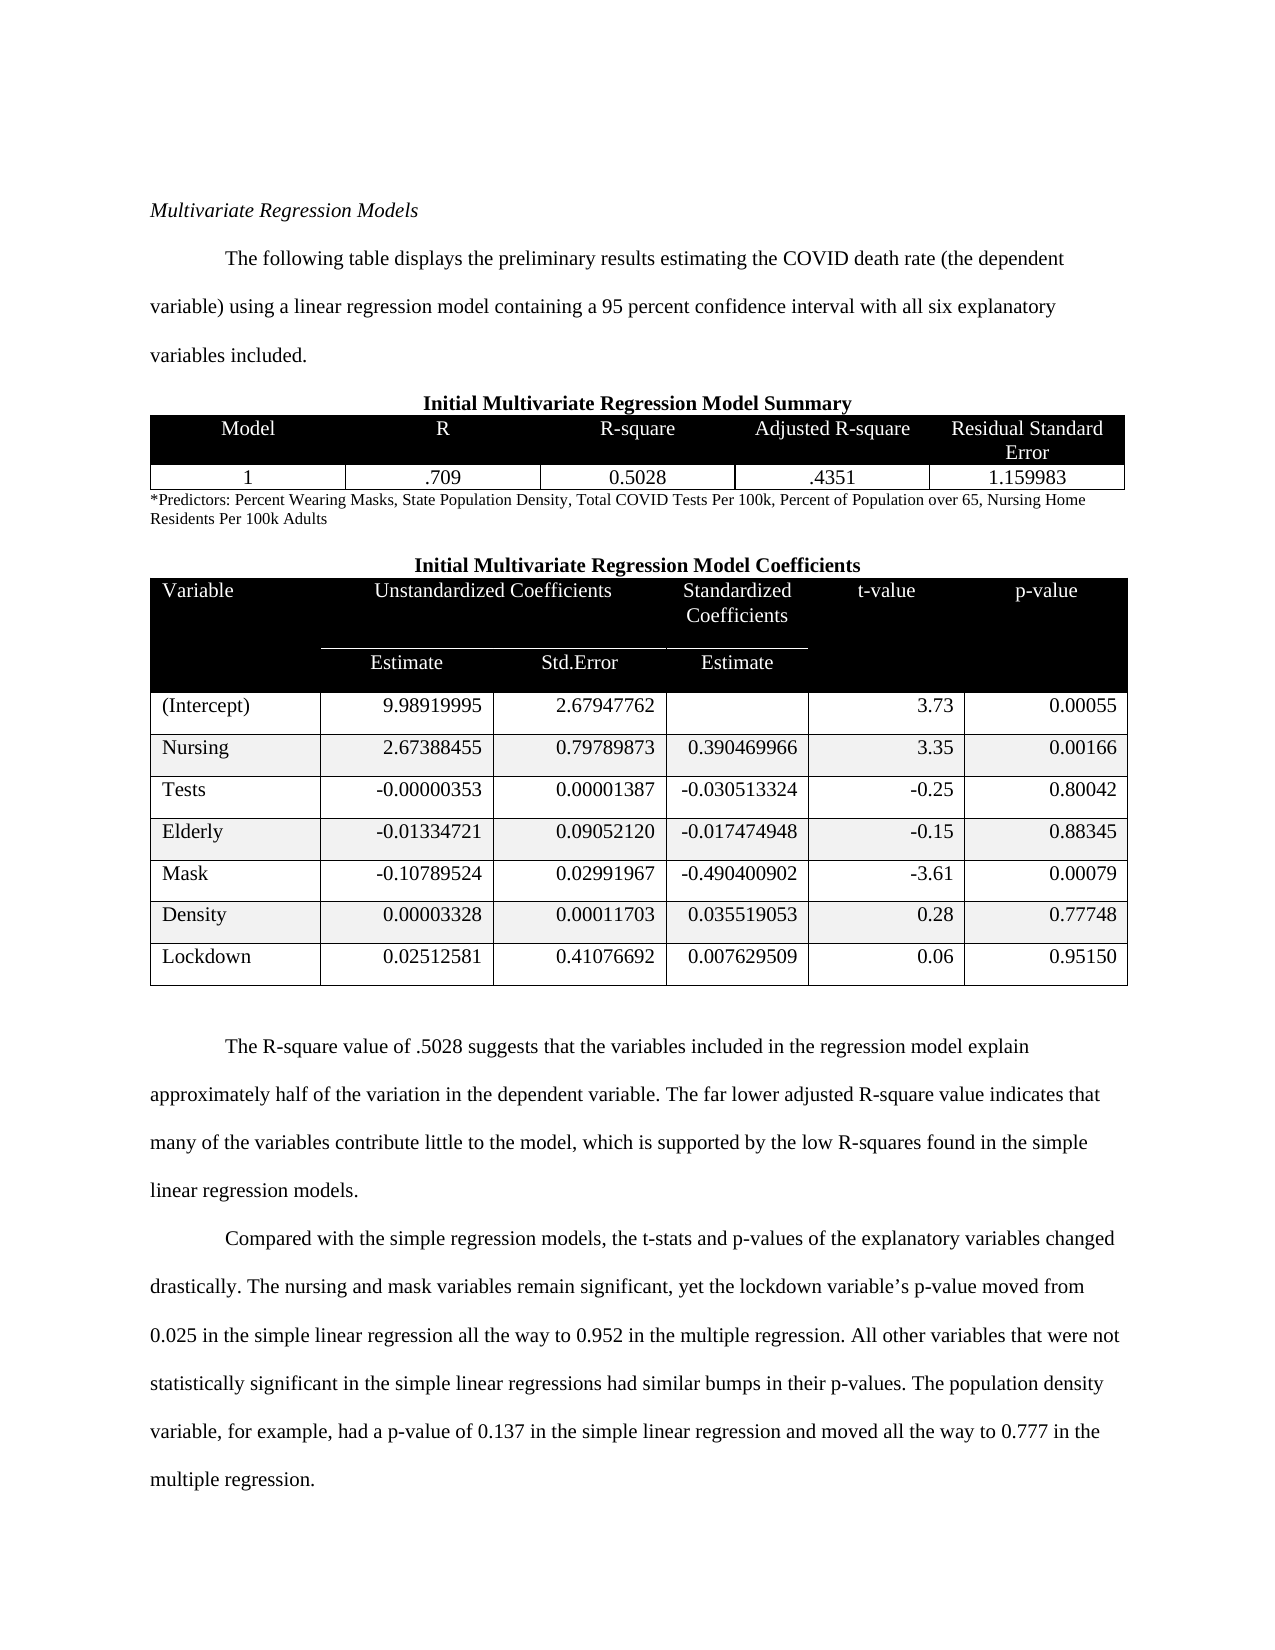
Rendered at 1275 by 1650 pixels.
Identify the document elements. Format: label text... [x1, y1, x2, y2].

table_header t-value [809, 579, 964, 692]
table_header Model [151, 416, 345, 464]
table_cell 3.73 [809, 693, 964, 734]
table_cell 0.79789873 [494, 735, 666, 776]
table_cell -0.030513324 [667, 777, 808, 818]
table_cell [667, 693, 808, 734]
table_cell Lockdown [151, 944, 320, 984]
table_cell 0.95150 [965, 944, 1127, 984]
table_cell 0.80042 [965, 777, 1127, 818]
table_cell -0.00000353 [321, 777, 493, 818]
table_cell -0.017474948 [667, 819, 808, 860]
table_cell (Intercept) [151, 693, 320, 734]
table_cell -0.01334721 [321, 819, 493, 860]
text Multivariate Regression Models [150, 198, 1125, 222]
table_cell 1.159983 [930, 465, 1124, 489]
table_cell 0.00079 [965, 861, 1127, 901]
table_cell .709 [346, 465, 540, 489]
table_cell 2.67388455 [321, 735, 493, 776]
text Compared with the simple regression models, the t-stats and p-values of the explanatory variables changed drastically. The nursing and mask variables remain significant, yet the lockdown variable’s p-value moved from 0.025 in the simple linear regression all the way to 0.952 in the multiple regression. All other variables that were not statistically significant in the simple linear regressions had similar bumps in their p-values. The population density variable, for example, had a p-value of 0.137 in the simple linear regression and moved all the way to 0.777 in the multiple regression. [150, 1226, 1125, 1491]
table_header R-square [541, 416, 734, 464]
table_cell Std.Error [494, 650, 666, 692]
table_cell Tests [151, 777, 320, 818]
table_header Standardized Coefficients [667, 579, 808, 648]
table_header Adjusted R-square [736, 416, 929, 464]
text Initial Multivariate Regression Model Coefficients [150, 553, 1125, 577]
table_cell 0.035519053 [667, 902, 808, 943]
table_cell 2.67947762 [494, 693, 666, 734]
table_cell Elderly [151, 819, 320, 860]
table_cell -0.10789524 [321, 861, 493, 901]
table_cell Estimate [667, 650, 808, 692]
table_cell 0.28 [809, 902, 964, 943]
table_cell 0.00166 [965, 735, 1127, 776]
text *Predictors: Percent Wearing Masks, State Population Density, Total COVID Tests Per 100k, Percent of Population over 65, Nursing Home Residents Per 100k Adults [150, 490, 1125, 528]
table_cell Nursing [151, 735, 320, 776]
text Initial Multivariate Regression Model Summary [150, 391, 1125, 415]
table_cell -0.15 [809, 819, 964, 860]
text The R-square value of .5028 suggests that the variables included in the regression model explain approximately half of the variation in the dependent variable. The far lower adjusted R-square value indicates that many of the variables contribute little to the model, which is supported by the low R-squares found in the simple linear regression models. [150, 1034, 1125, 1202]
table_cell -3.61 [809, 861, 964, 901]
table_cell Estimate [321, 650, 493, 692]
table_cell 0.007629509 [667, 944, 808, 984]
table_cell .4351 [736, 465, 929, 489]
table_cell 1 [151, 465, 345, 489]
text The following table displays the preliminary results estimating the COVID death rate (the dependent variable) using a linear regression model containing a 95 percent confidence interval with all six explanatory variables included. [150, 246, 1125, 367]
table_cell -0.490400902 [667, 861, 808, 901]
table_cell 0.41076692 [494, 944, 666, 984]
table_header R [346, 416, 540, 464]
table_cell 0.00003328 [321, 902, 493, 943]
table_cell 3.35 [809, 735, 964, 776]
table_cell 9.98919995 [321, 693, 493, 734]
table_cell 0.88345 [965, 819, 1127, 860]
table_header Residual Standard Error [930, 416, 1124, 464]
table_cell 0.06 [809, 944, 964, 984]
table_cell 0.02991967 [494, 861, 666, 901]
table_cell 0.09052120 [494, 819, 666, 860]
table_cell Mask [151, 861, 320, 901]
table_cell 0.02512581 [321, 944, 493, 984]
table_header Unstandardized Coefficients [321, 579, 666, 648]
table_header p-value [965, 579, 1127, 692]
table_cell 0.77748 [965, 902, 1127, 943]
table_cell 0.5028 [541, 465, 734, 489]
table_cell 0.390469966 [667, 735, 808, 776]
table_cell 0.00001387 [494, 777, 666, 818]
table_cell -0.25 [809, 777, 964, 818]
table_cell 0.00055 [965, 693, 1127, 734]
table_header Variable [151, 579, 320, 692]
table_cell 0.00011703 [494, 902, 666, 943]
table_cell Density [151, 902, 320, 943]
